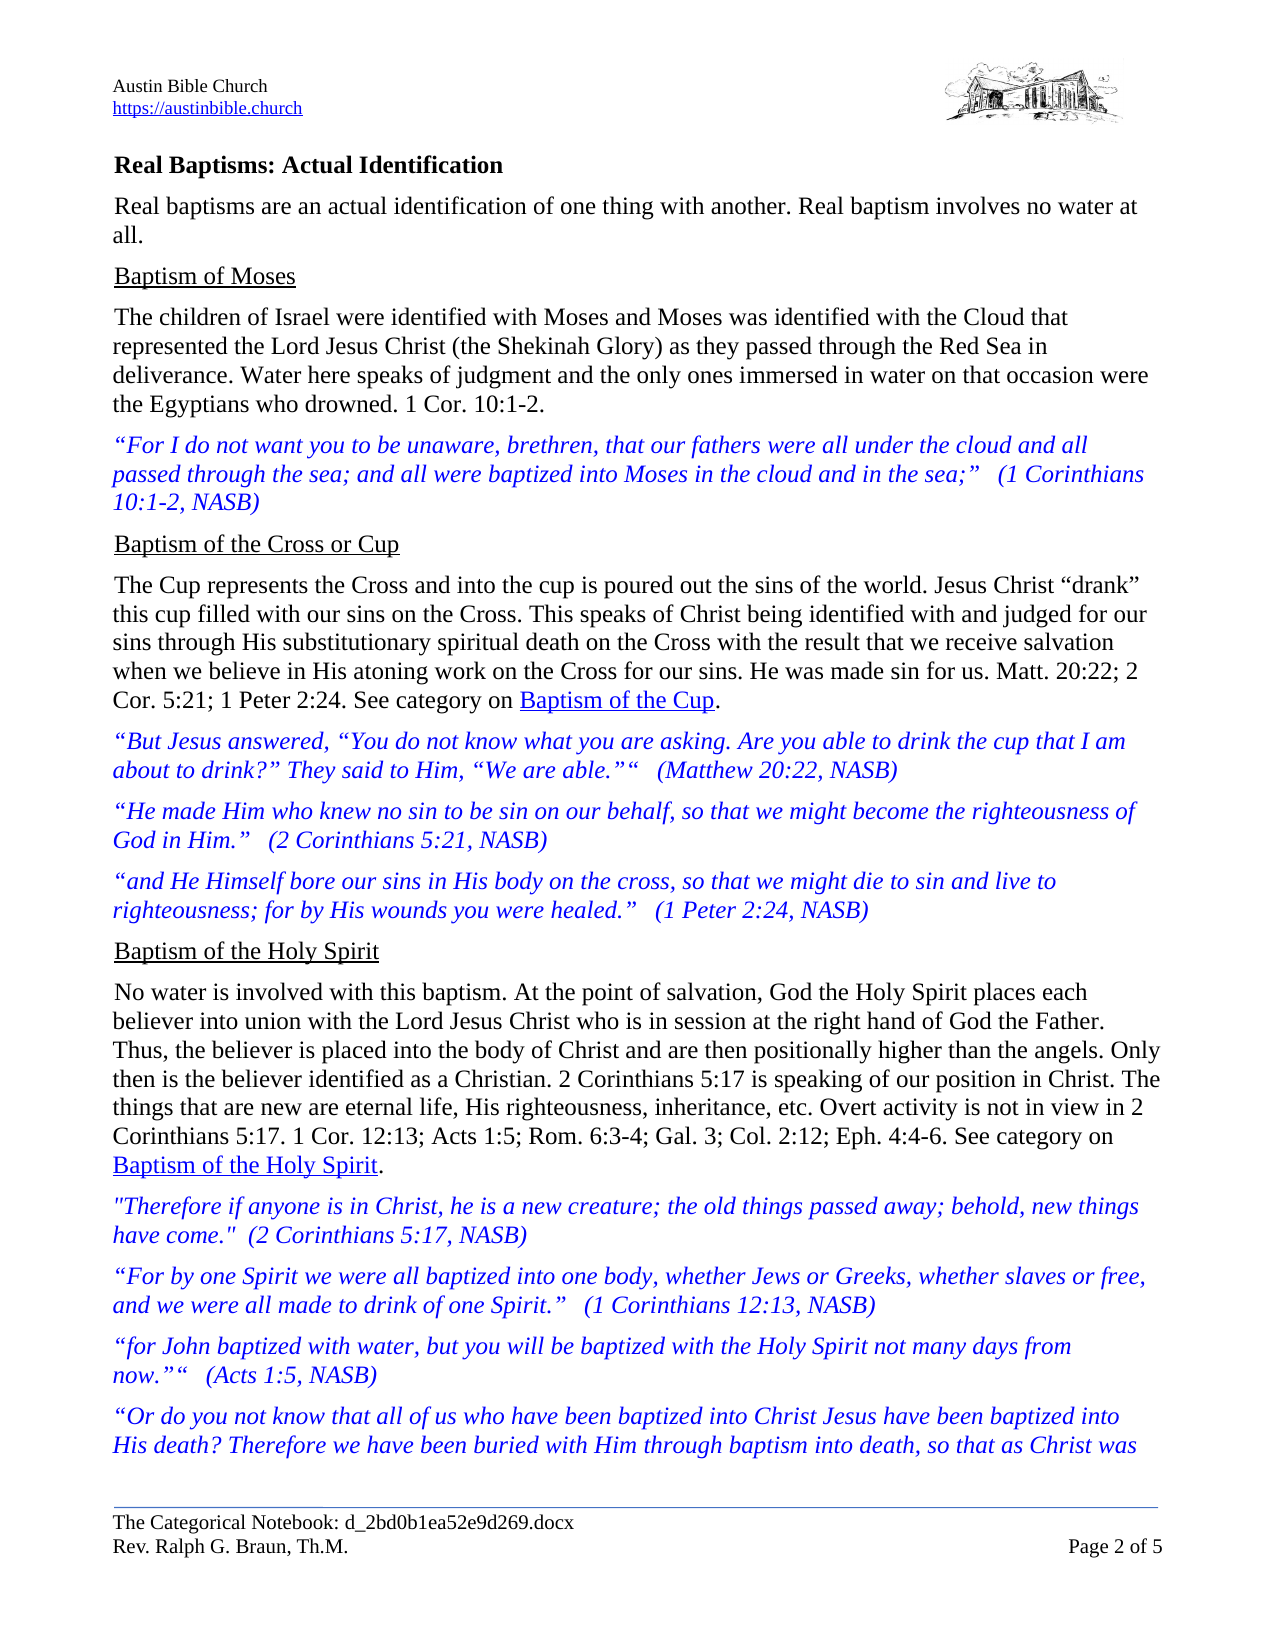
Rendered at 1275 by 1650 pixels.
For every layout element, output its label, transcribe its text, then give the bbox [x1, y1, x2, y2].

text Baptism of Moses [112, 261, 1162, 290]
text Baptism of the Cross or Cup [112, 529, 1162, 557]
text "Therefore if anyone is in Christ, he is a new creature; the old things passed away; behold, new things have come." (2 Corinthians 5:17, NASB) [112, 1191, 1162, 1249]
text The Cup represents the Cross and into the cup is poured out the sins of the world. Jesus Christ “drank” this cup filled with our sins on the Cross. This speaks of Christ being identified with and judged for our sins through His substitutionary spiritual death on the Cross with the result that we receive salvation when we believe in His atoning work on the Cross for our sins. He was made sin for us. Matt. 20:22; 2 Cor. 5:21; 1 Peter 2:24. See category on Baptism of the Cup. [112, 570, 1162, 714]
text “and He Himself bore our sins in His body on the cross, so that we might die to sin and live to righteousness; for by His wounds you were healed.” (1 Peter 2:24, NASB) [112, 866, 1162, 924]
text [112, 1401, 1162, 1459]
picture [944, 58, 1124, 125]
text Real baptisms are an actual identification of one thing with another. Real baptism involves no water at all. [112, 191, 1162, 249]
text Real Baptisms: Actual Identification [112, 150, 1162, 179]
text “He made Him who knew no sin to be sin on our behalf, so that we might become the righteousness of God in Him.” (2 Corinthians 5:21, NASB) [112, 796, 1162, 854]
text “For I do not want you to be unaware, brethren, that our fathers were all under the cloud and all passed through the sea; and all were baptized into Moses in the cloud and in the sea;” (1 Corinthians 10:1-2, NASB) [112, 430, 1162, 516]
text “for John baptized with water, but you will be baptized with the Holy Spirit not many days from now.”“ (Acts 1:5, NASB) [112, 1331, 1162, 1389]
text No water is involved with this baptism. At the point of salvation, God the Holy Spirit places each believer into union with the Lord Jesus Christ who is in session at the right hand of God the Father. Thus, the believer is placed into the body of Christ and are then positionally higher than the angels. Only then is the believer identified as a Christian. 2 Corinthians 5:17 is speaking of our position in Christ. The things that are new are eternal life, His righteousness, inheritance, etc. Overt activity is not in view in 2 Corinthians 5:17. 1 Cor. 12:13; Acts 1:5; Rom. 6:3-4; Gal. 3; Col. 2:12; Eph. 4:4-6. See category on Baptism of the Holy Spirit. [112, 977, 1162, 1179]
text “But Jesus answered, “You do not know what you are asking. Are you able to drink the cup that I am about to drink?” They said to Him, “We are able.”“ (Matthew 20:22, NASB) [112, 726, 1162, 784]
text “For by one Spirit we were all baptized into one body, whether Jews or Greeks, whether slaves or free, and we were all made to drink of one Spirit.” (1 Corinthians 12:13, NASB) [112, 1261, 1162, 1319]
text The children of Israel were identified with Moses and Moses was identified with the Cloud that represented the Lord Jesus Christ (the Shekinah Glory) as they passed through the Red Sea in deliverance. Water here speaks of judgment and the only ones immersed in water on that occasion were the Egyptians who drowned. 1 Cor. 10:1-2. [112, 302, 1162, 417]
text Baptism of the Holy Spirit [112, 936, 1162, 965]
